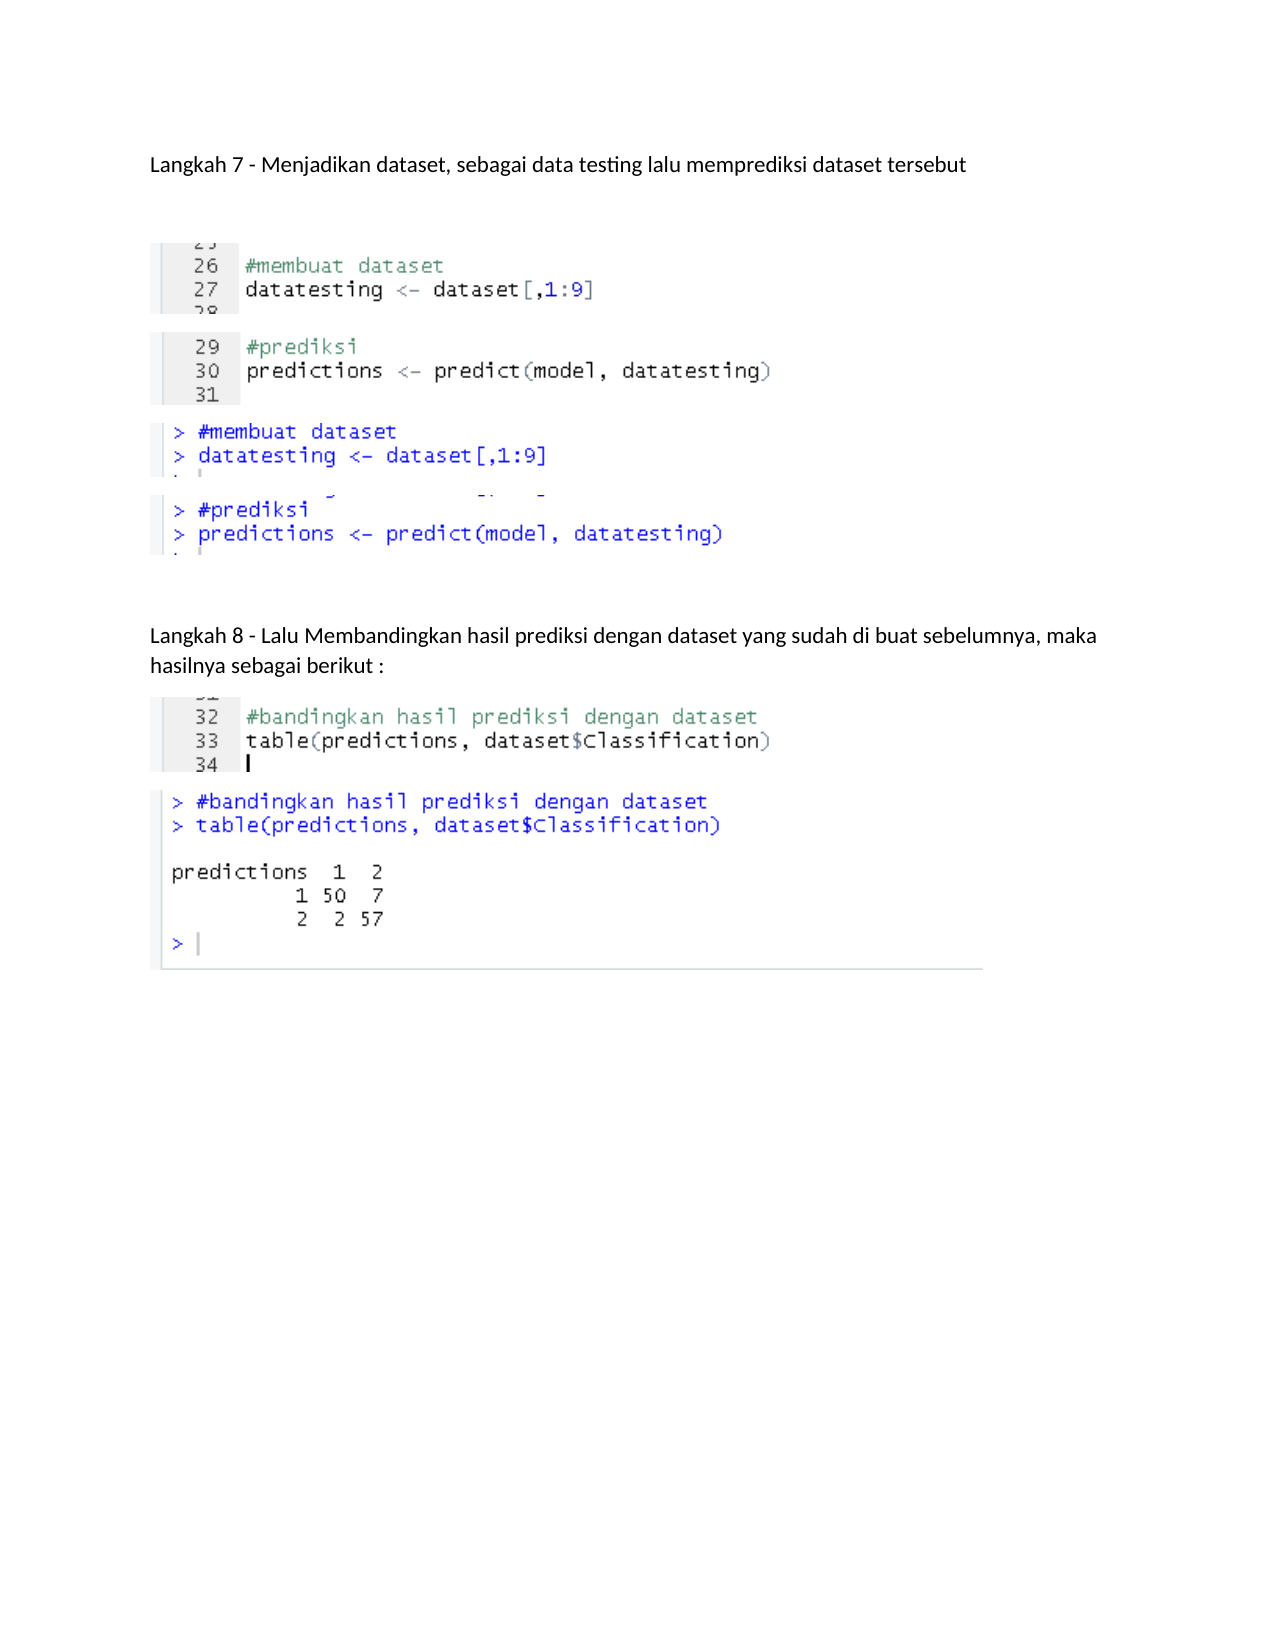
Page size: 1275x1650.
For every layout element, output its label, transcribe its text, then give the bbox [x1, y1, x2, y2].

picture [150, 243, 625, 314]
picture [150, 790, 983, 970]
picture [150, 332, 835, 405]
picture [150, 423, 646, 477]
picture [150, 495, 754, 555]
text Langkah 7 - Menjadikan dataset, sebagai data testing lalu memprediksi dataset tersebut [150, 150, 1125, 178]
picture [150, 697, 944, 772]
text Langkah 8 - Lalu Membandingkan hasil prediksi dengan dataset yang sudah di buat sebelumnya, maka hasilnya sebagai berikut : [150, 621, 1125, 679]
